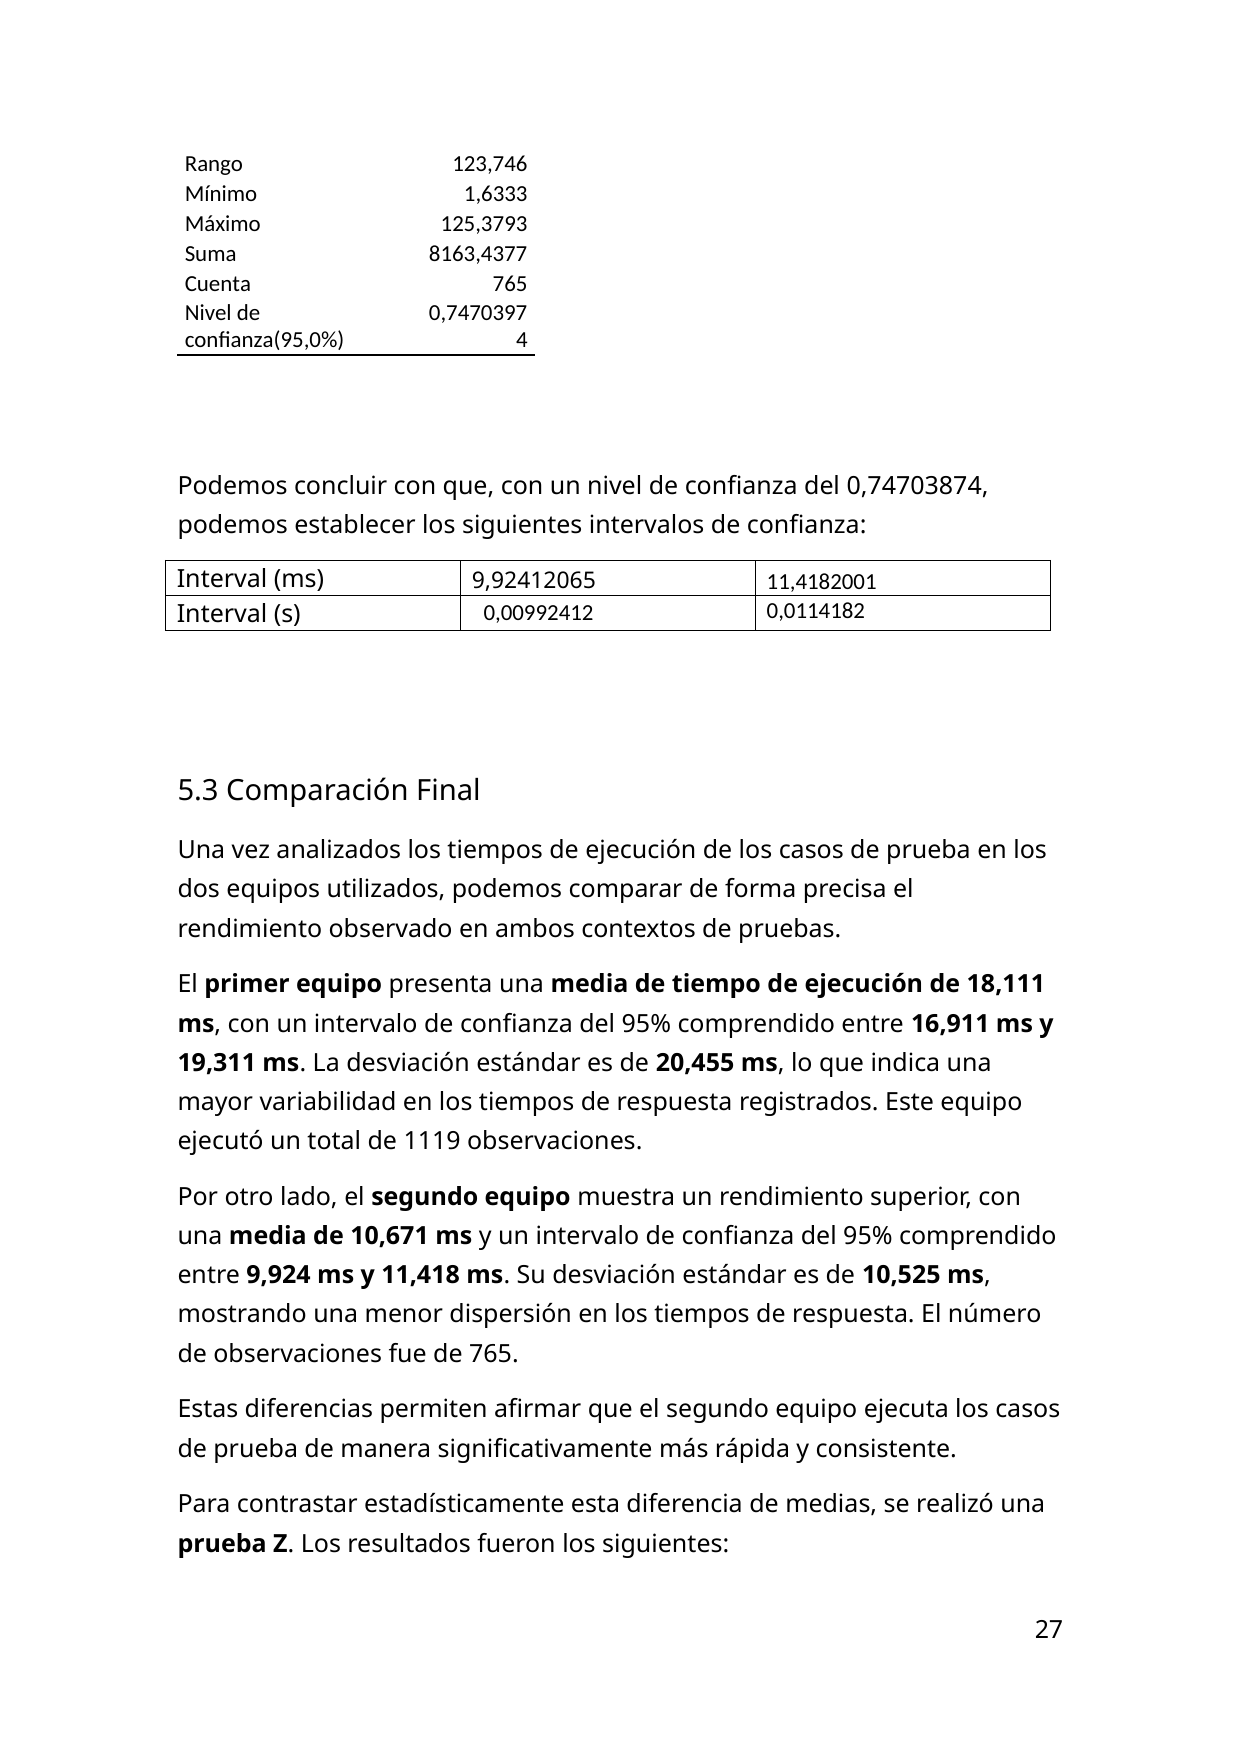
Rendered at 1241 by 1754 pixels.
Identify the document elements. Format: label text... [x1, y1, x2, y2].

table_header 11,4182001 [756, 561, 1050, 595]
table_cell Máximo [177, 208, 413, 238]
table_cell Suma [177, 238, 413, 268]
text Por otro lado, el segundo equipo muestra un rendimiento superior, con una media de 10,671 ms y un intervalo de confianza del 95% comprendido entre 9,924 ms y 11,418 ms. Su desviación estándar es de 10,525 ms, mostrando una menor dispersión en los tiempos de respuesta. El número de observaciones fue de 765. [177, 1178, 1063, 1369]
table_header Interval (ms) [166, 561, 460, 595]
text Estas diferencias permiten afirmar que el segundo equipo ejecuta los casos de prueba de manera significativamente más rápida y consistente. [177, 1391, 1063, 1464]
text Una vez analizados los tiempos de ejecución de los casos de prueba en los dos equipos utilizados, podemos comparar de forma precisa el rendimiento observado en ambos contextos de pruebas. [177, 832, 1063, 944]
table_cell 765 [414, 268, 534, 298]
text Podemos concluir con que, con un nivel de confianza del 0,74703874, podemos establecer los siguientes intervalos de confianza: [177, 467, 1063, 541]
table_cell 125,3793 [414, 208, 534, 238]
table_cell 8163,4377 [414, 238, 534, 268]
table_cell Interval (s) [166, 596, 460, 630]
table_cell 1,6333 [414, 178, 534, 208]
text 5.3 Comparación Final [177, 769, 1063, 809]
table_cell [461, 596, 755, 630]
table_cell 123,746 [414, 148, 534, 178]
table_cell 0,74703974 [414, 298, 534, 354]
text Para contrastar estadísticamente esta diferencia de medias, se realizó una prueba Z. Los resultados fueron los siguientes: [177, 1486, 1063, 1559]
table_header 9,92412065 [461, 561, 755, 595]
table_cell Rango [177, 148, 413, 178]
table_cell 0,0114182 [756, 596, 1050, 630]
table_cell Nivel de confianza(95,0%) [177, 298, 413, 354]
table_cell Cuenta [177, 268, 413, 298]
text El primer equipo presenta una media de tiempo de ejecución de 18,111 ms, con un intervalo de confianza del 95% comprendido entre 16,911 ms y 19,311 ms. La desviación estándar es de 20,455 ms, lo que indica una mayor variabilidad en los tiempos de respuesta registrados. Este equipo ejecutó un total de 1119 observaciones. [177, 966, 1063, 1157]
table_cell Mínimo [177, 178, 413, 208]
